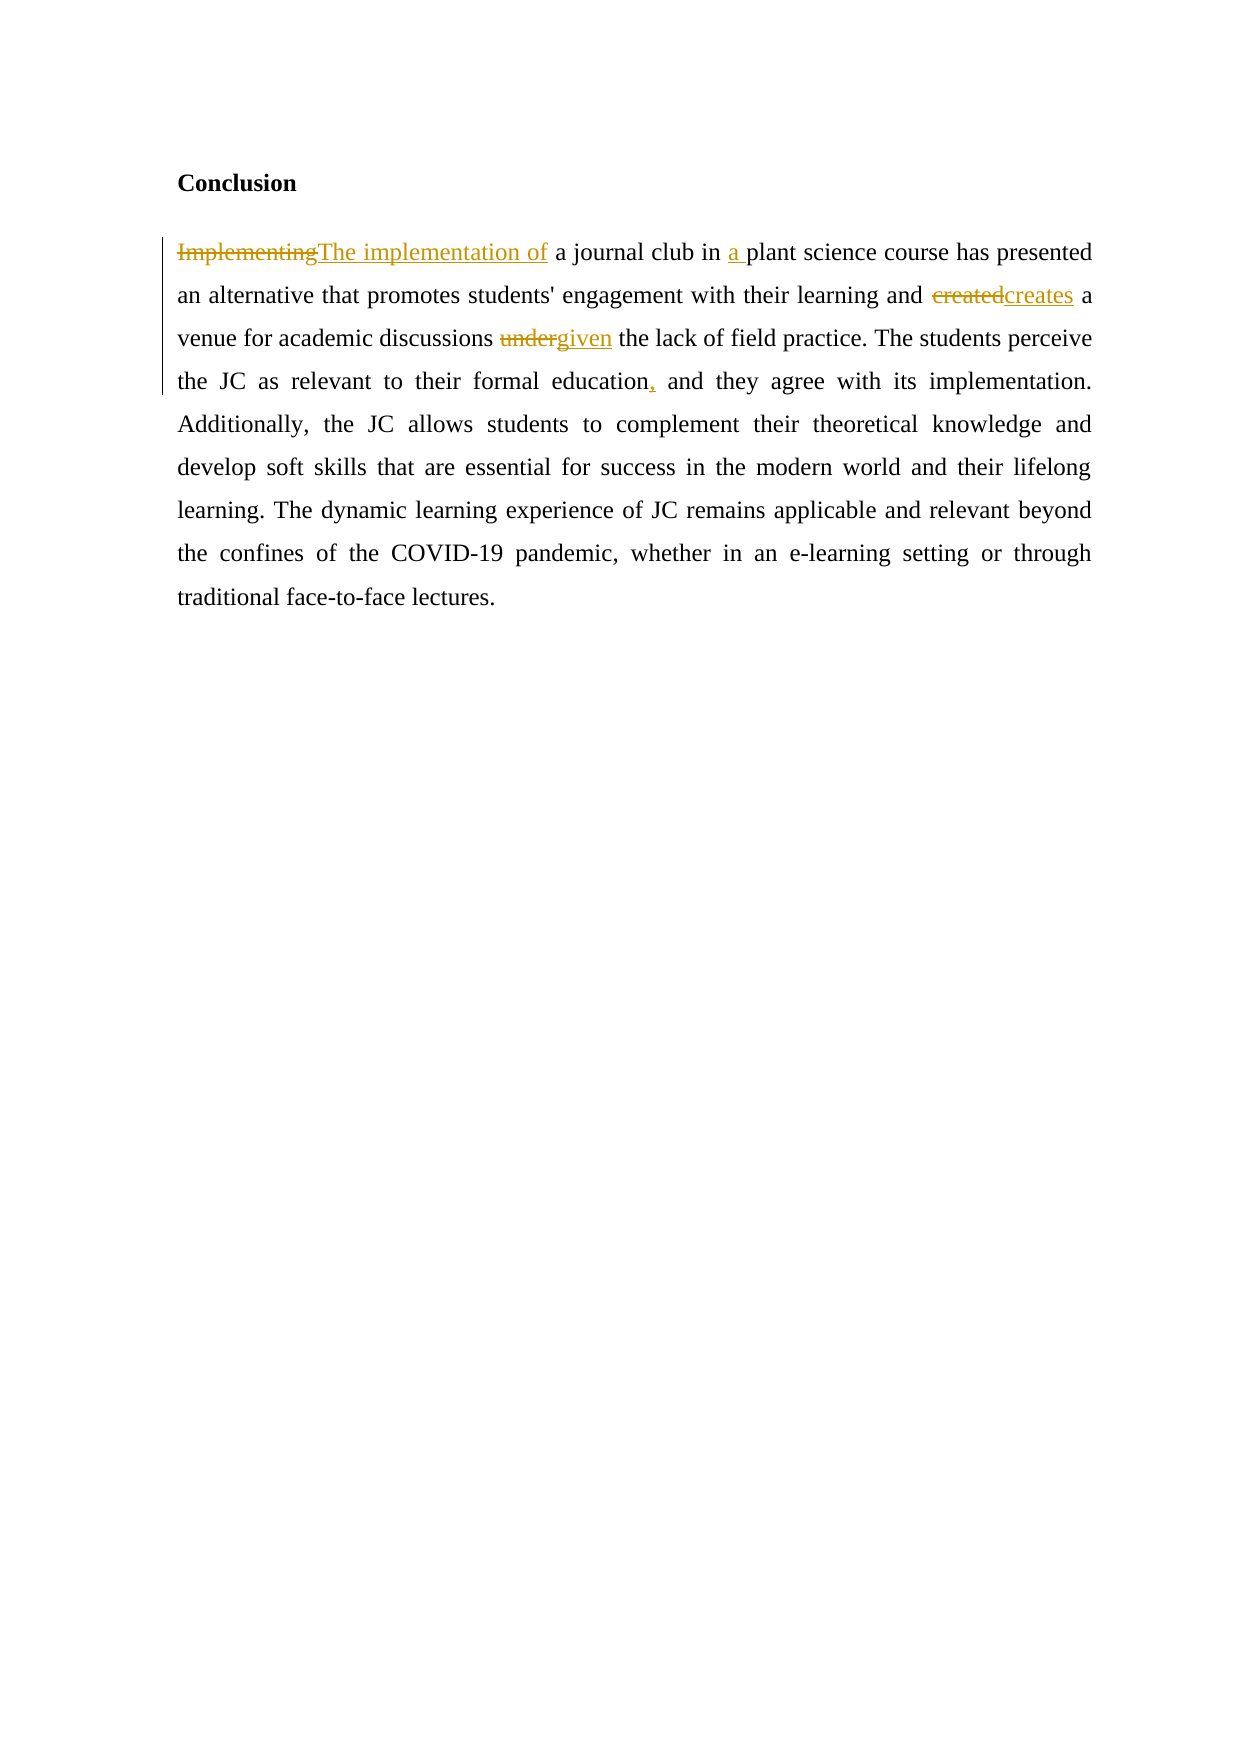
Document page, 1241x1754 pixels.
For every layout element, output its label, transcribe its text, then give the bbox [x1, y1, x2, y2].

subtitle Conclusion [177, 168, 1093, 197]
text a journal club in plant science course has presented an alternative that promotes students' engagement with their learning and a venue for academic discussions the lack of field practice. The students perceive the JC as relevant to their formal education and they agree with its implementation. Additionally, the JC allows students to complement their theoretical knowledge and develop soft skills that are essential for success in the modern world and their lifelong learning. The dynamic learning experience of JC remains applicable and relevant beyond the confines of the COVID-19 pandemic, whether in an e-learning setting or through traditional face-to-face lectures. [177, 237, 1093, 610]
